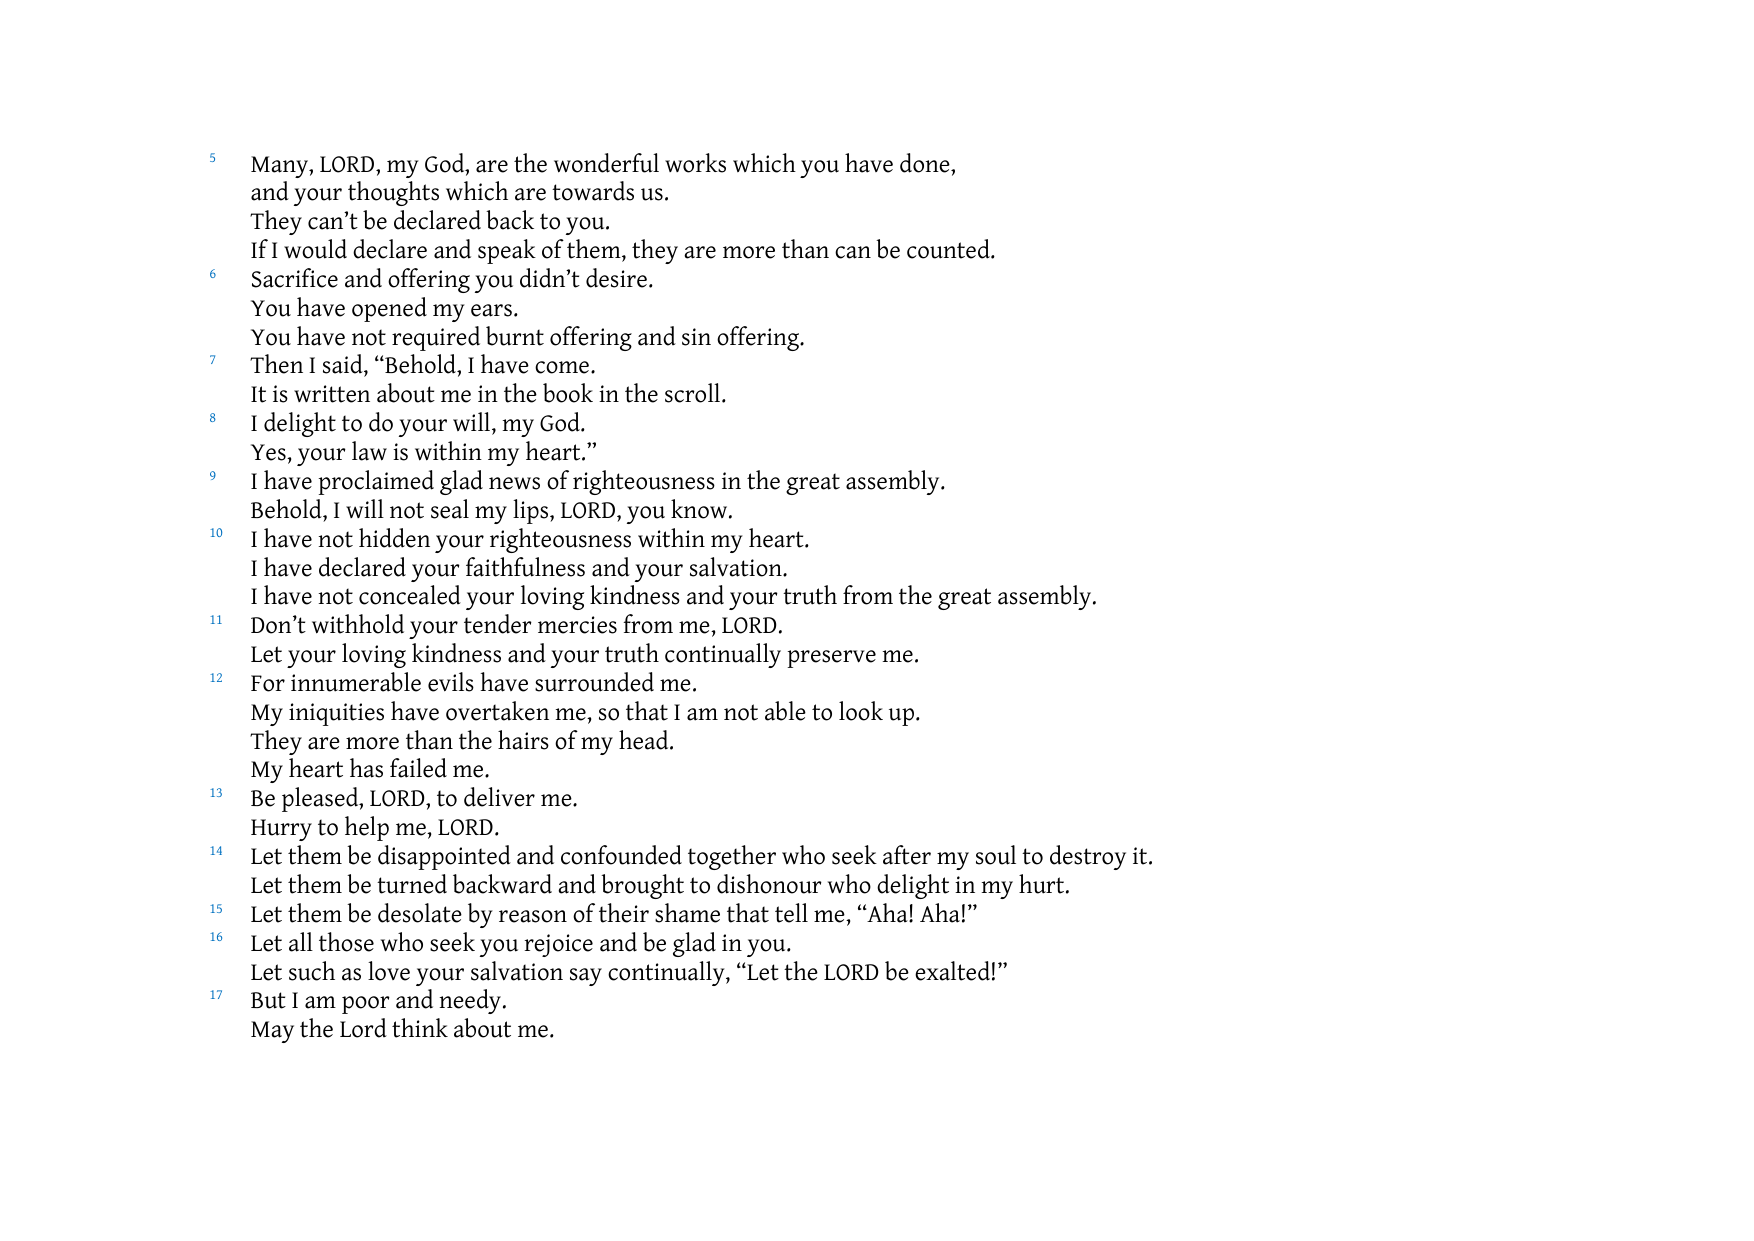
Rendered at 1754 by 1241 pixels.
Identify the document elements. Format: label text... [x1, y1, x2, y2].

text 11 Don’t withhold your tender mercies from me, LORD. Let your loving kindness and your truth continually preserve me. [209, 612, 1545, 669]
text 6 Sacrifice and offering you didn’t desire. You have opened my ears. You have not required burnt offering and sin offering. [209, 265, 1545, 352]
text 13 Be pleased, LORD, to deliver me. Hurry to help me, LORD. [209, 785, 1545, 842]
text 5 Many, LORD, my God, are the wonderful works which you have done, and your thoughts which are towards us. They can’t be declared back to you. If I would declare and speak of them, they are more than can be counted. [209, 150, 1545, 265]
text 8 I delight to do your will, my God. Yes, your law is within my heart.” [209, 410, 1545, 467]
text 7 Then I said, “Behold, I have come. It is written about me in the book in the scroll. [209, 352, 1545, 410]
text 12 For innumerable evils have surrounded me. My iniquities have overtaken me, so that I am not able to look up. They are more than the hairs of my head. My heart has failed me. [209, 669, 1545, 785]
text 10 I have not hidden your righteousness within my heart. I have declared your faithfulness and your salvation. I have not concealed your loving kindness and your truth from the great assembly. [209, 525, 1545, 612]
text 14 Let them be disappointed and confounded together who seek after my soul to destroy it. Let them be turned backward and brought to dishonour who delight in my hurt. [209, 842, 1545, 900]
text 15 Let them be desolate by reason of their shame that tell me, “Aha! Aha!” [209, 900, 1545, 929]
text 9 I have proclaimed glad news of righteousness in the great assembly. Behold, I will not seal my lips, LORD, you know. [209, 467, 1545, 525]
text 16 Let all those who seek you rejoice and be glad in you. Let such as love your salvation say continually, “Let the LORD be exalted!” [209, 929, 1545, 987]
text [209, 987, 1545, 1044]
